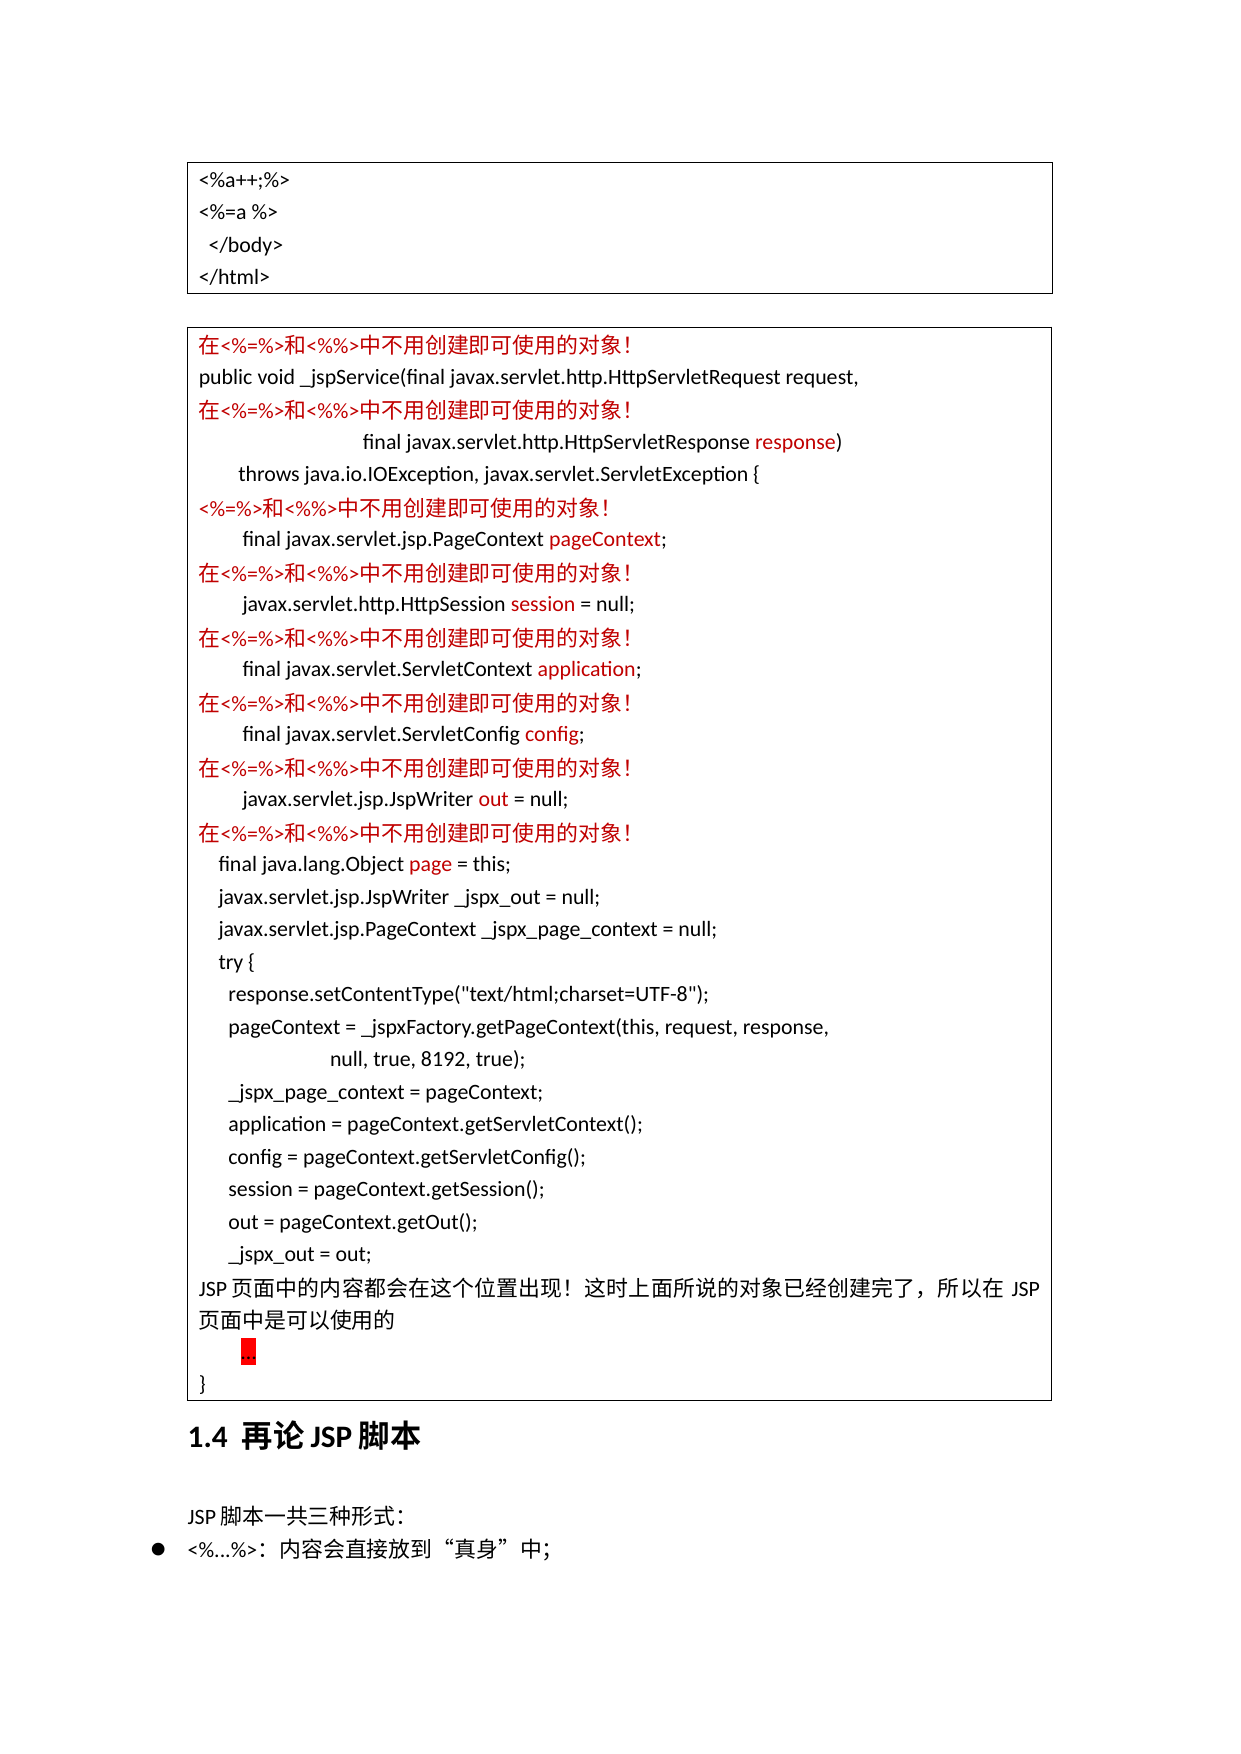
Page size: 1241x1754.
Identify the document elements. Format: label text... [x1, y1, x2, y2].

text JSP脚本一共三种形式： [187, 1499, 1053, 1531]
table_header 在<%=%>和<%%>中不用创建即可使用的对象！ public void _jspService(final javax.servlet.http.HttpServletRequest request, 在<%=%>和<%%>中不用创建即可使用的对象！ final javax.servlet.http.HttpServletResponse response) throws java.io.IOException, javax.servlet.ServletException { <%=%>和<%%>中不用创建即可使用的对象！ final javax.servlet.jsp.PageContext pageContext; 在<%=%>和<%%>中不用创建即可使用的对象！ javax.servlet.http.HttpSession session = null; 在<%=%>和<%%>中不用创建即可使用的对象！ final javax.servlet.ServletContext application; 在<%=%>和<%%>中不用创建即可使用的对象！ final javax.servlet.ServletConfig config; 在<%=%>和<%%>中不用创建即可使用的对象！ javax.servlet.jsp.JspWriter out = null; 在<%=%>和<%%>中不用创建即可使用的对象！ final java.lang.Object page = this; javax.servlet.jsp.JspWriter _jspx_out = null; javax.servlet.jsp.PageContext _jspx_page_context = null; try { response.setContentType("text/html;charset=UTF-8"); pageContext = _jspxFactory.getPageContext(this, request, response, null, true, 8192, true); _jspx_page_context = pageContext; application = pageContext.getServletContext(); config = pageContext.getServletConfig(); session = pageContext.getSession(); out = pageContext.getOut(); _jspx_out = out; JSP页面中的内容都会在这个位置出现！这时上面所说的对象已经创建完了，所以在JSP页面中是可以使用的 … } [188, 328, 1051, 1400]
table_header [188, 163, 1052, 293]
list <%...%>：内容会直接放到“真身”中； [150, 1531, 1053, 1564]
subtitle 1.4 再论JSP脚本 [187, 1401, 1053, 1466]
